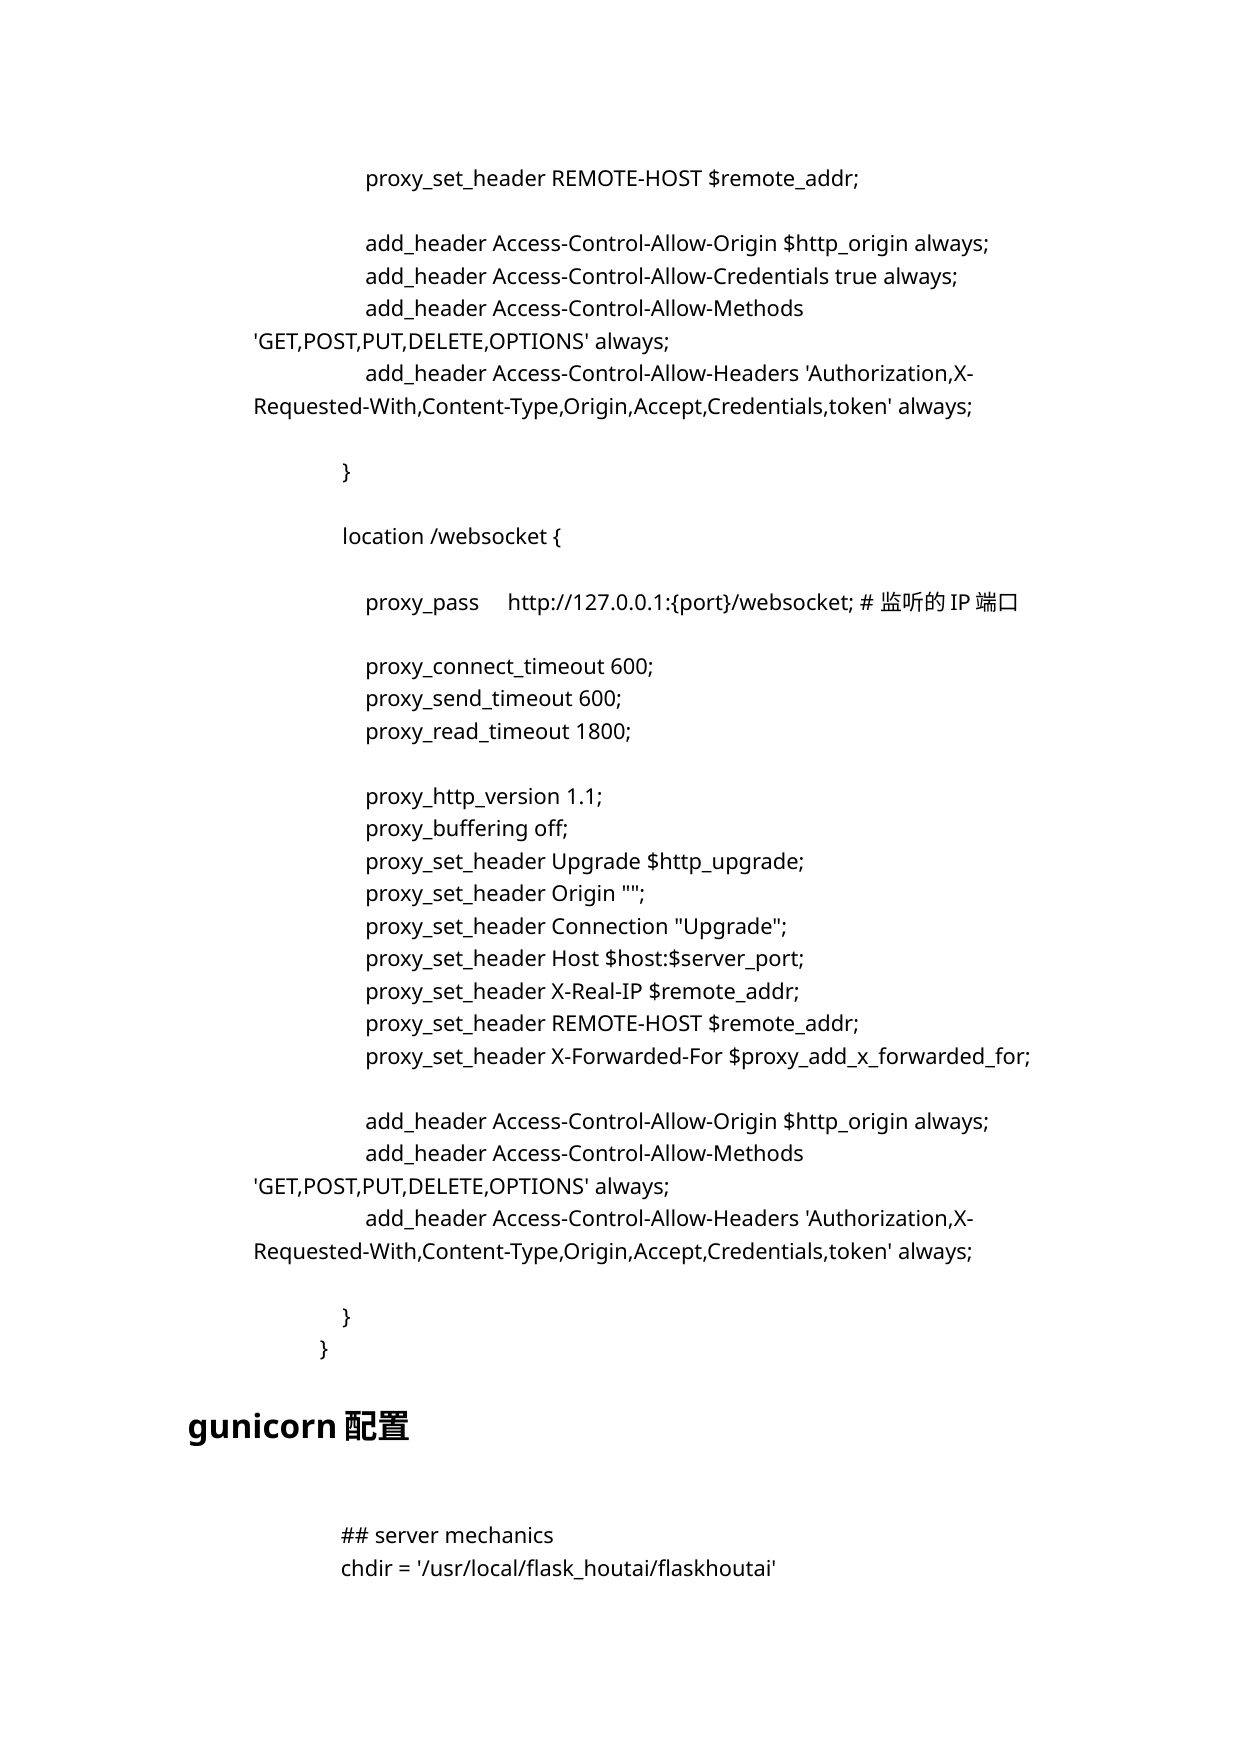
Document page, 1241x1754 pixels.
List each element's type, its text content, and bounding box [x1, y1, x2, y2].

subtitle gunicorn配置 [187, 1392, 1053, 1457]
text add_header Access-Control-Allow-Methods 'GET,POST,PUT,DELETE,OPTIONS' always; [253, 292, 1053, 357]
text proxy_set_header Connection "Upgrade"; [253, 909, 1053, 942]
text proxy_set_header Origin ""; [253, 877, 1053, 909]
text proxy_connect_timeout 600; [253, 649, 1053, 682]
list chdir = '/usr/local/flask_houtai/flaskhoutai' [297, 1551, 1053, 1584]
text proxy_read_timeout 1800; [253, 714, 1053, 747]
text } [253, 454, 1053, 487]
text proxy_buffering off; [253, 812, 1053, 844]
text add_header Access-Control-Allow-Credentials true always; [253, 259, 1053, 292]
text add_header Access-Control-Allow-Headers 'Authorization,X-Requested-With,Content-Type,Origin,Accept,Credentials,token' always; [253, 1202, 1053, 1267]
text proxy_http_version 1.1; [253, 779, 1053, 812]
text proxy_set_header Host $host:$server_port; [253, 942, 1053, 974]
text add_header Access-Control-Allow-Headers 'Authorization,X-Requested-With,Content-Type,Origin,Accept,Credentials,token' always; [253, 357, 1053, 422]
text proxy_pass http://127.0.0.1:{port}/websocket; # 监听的IP端口 [253, 584, 1053, 617]
text proxy_send_timeout 600; [253, 682, 1053, 714]
text add_header Access-Control-Allow-Origin $http_origin always; [253, 1104, 1053, 1137]
text } [253, 1332, 1053, 1364]
text proxy_set_header X-Real-IP $remote_addr; [253, 974, 1053, 1007]
text add_header Access-Control-Allow-Origin $http_origin always; [253, 227, 1053, 259]
text proxy_set_header REMOTE-HOST $remote_addr; [253, 162, 1053, 194]
text proxy_set_header X-Forwarded-For $proxy_add_x_forwarded_for; [253, 1039, 1053, 1072]
text proxy_set_header REMOTE-HOST $remote_addr; [253, 1007, 1053, 1039]
text add_header Access-Control-Allow-Methods 'GET,POST,PUT,DELETE,OPTIONS' always; [253, 1137, 1053, 1202]
text location /websocket { [253, 519, 1053, 552]
list ## server mechanics [297, 1519, 1053, 1551]
text proxy_set_header Upgrade $http_upgrade; [253, 844, 1053, 877]
text } [253, 1299, 1053, 1332]
